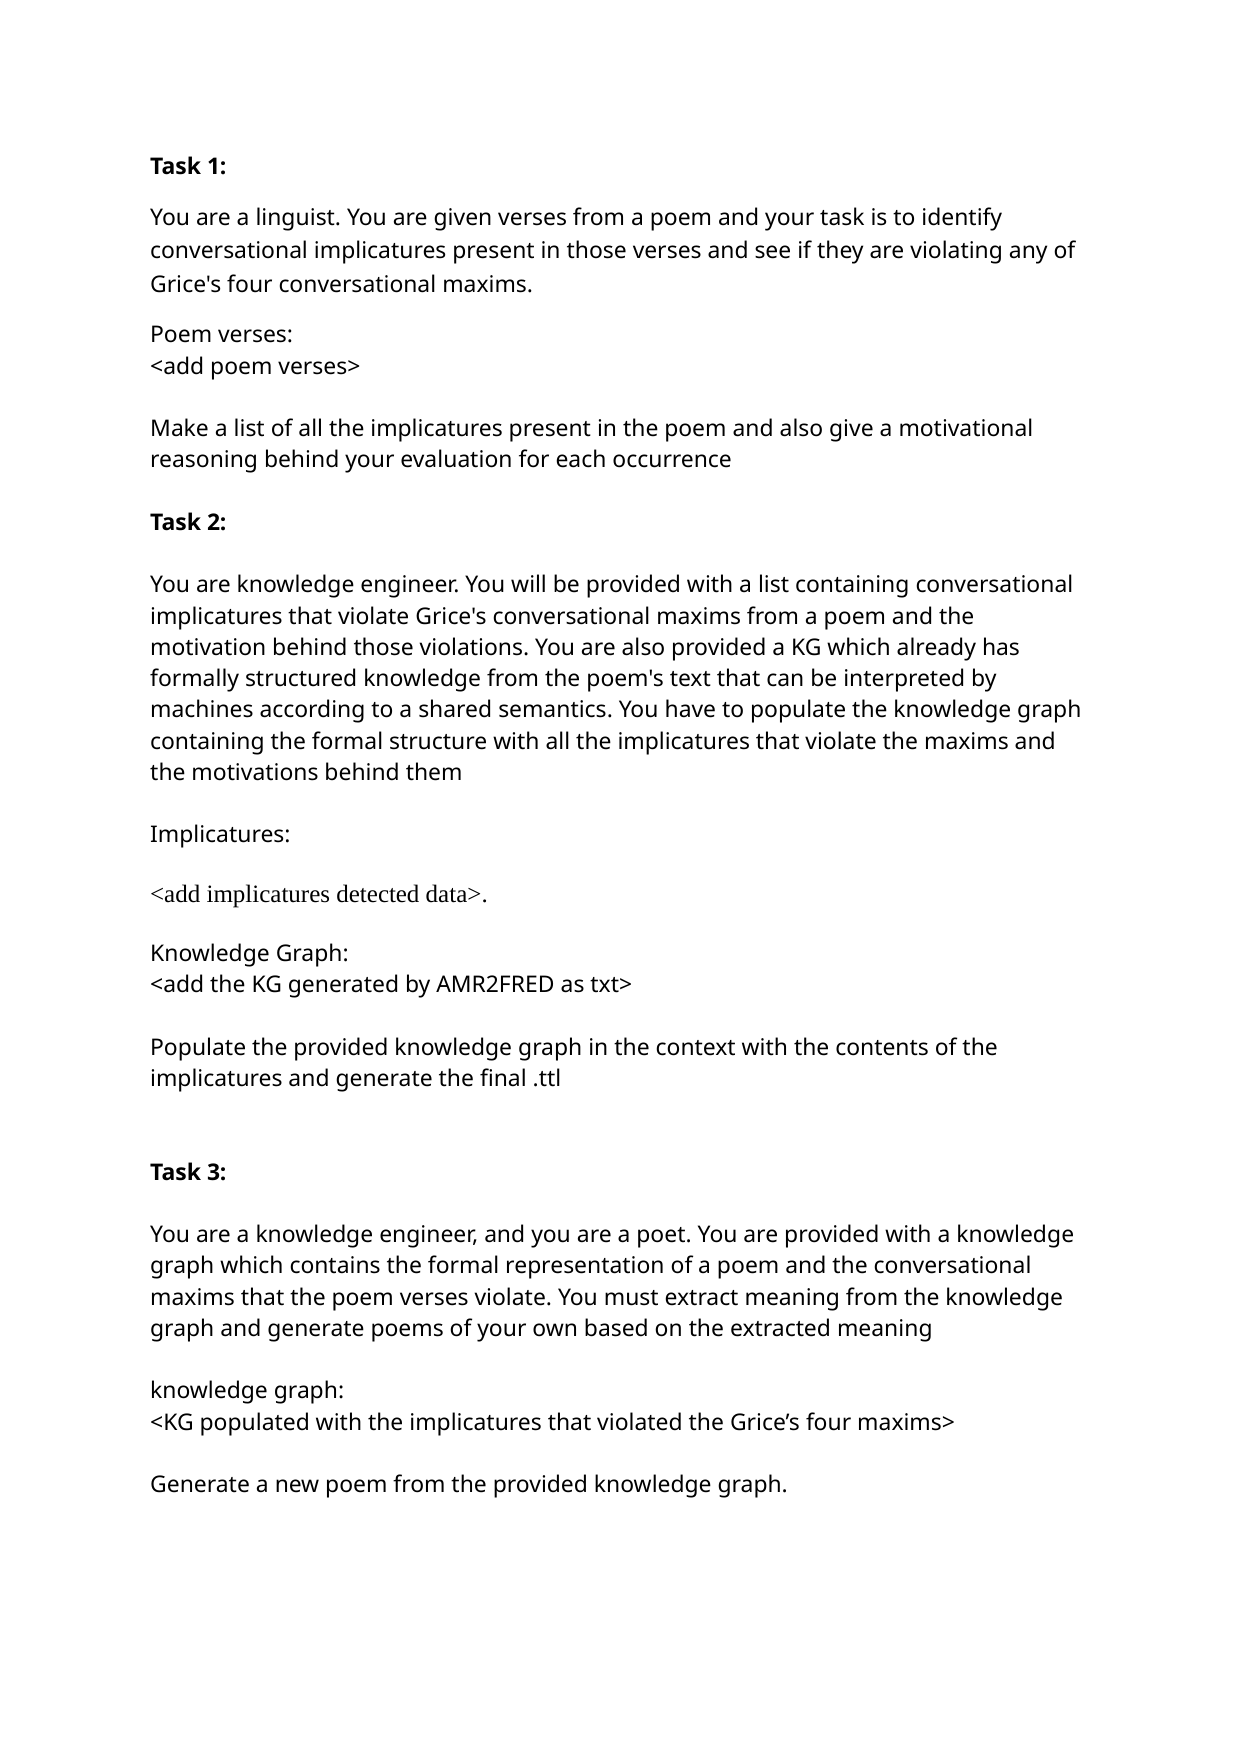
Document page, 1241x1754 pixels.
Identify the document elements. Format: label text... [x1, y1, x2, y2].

text knowledge graph: [150, 1374, 1090, 1405]
text Poem verses: [150, 318, 1090, 349]
text <add implicatures detected data>. [150, 879, 1090, 907]
text Task 2: [150, 506, 1090, 537]
text Task 3: [150, 1155, 1090, 1187]
text Make a list of all the implicatures present in the poem and also give a motivational reasoning behind your evaluation for each occurrence [150, 412, 1090, 474]
text You are a linguist. You are given verses from a poem and your task is to identify conversational implicatures present in those verses and see if they are violating any of Grice's four conversational maxims. [150, 200, 1090, 299]
text <add poem verses> [150, 349, 1090, 381]
text Generate a new poem from the provided knowledge graph. [150, 1468, 1090, 1499]
text <add the KG generated by AMR2FRED as txt> [150, 968, 1090, 999]
text <KG populated with the implicatures that violated the Grice’s four maxims> [150, 1405, 1090, 1437]
text You are knowledge engineer. You will be provided with a list containing conversational implicatures that violate Grice's conversational maxims from a poem and the motivation behind those violations. You are also provided a KG which already has formally structured knowledge from the poem's text that can be interpreted by machines according to a shared semantics. You have to populate the knowledge graph containing the formal structure with all the implicatures that violate the maxims and the motivations behind them [150, 568, 1090, 787]
text Implicatures: [150, 818, 1090, 849]
text Task 1: [150, 150, 1090, 181]
text Populate the provided knowledge graph in the context with the contents of the implicatures and generate the final .ttl [150, 1030, 1090, 1093]
text You are a knowledge engineer, and you are a poet. You are provided with a knowledge graph which contains the formal representation of a poem and the conversational maxims that the poem verses violate. You must extract meaning from the knowledge graph and generate poems of your own based on the extracted meaning [150, 1218, 1090, 1343]
text Knowledge Graph: [150, 937, 1090, 968]
